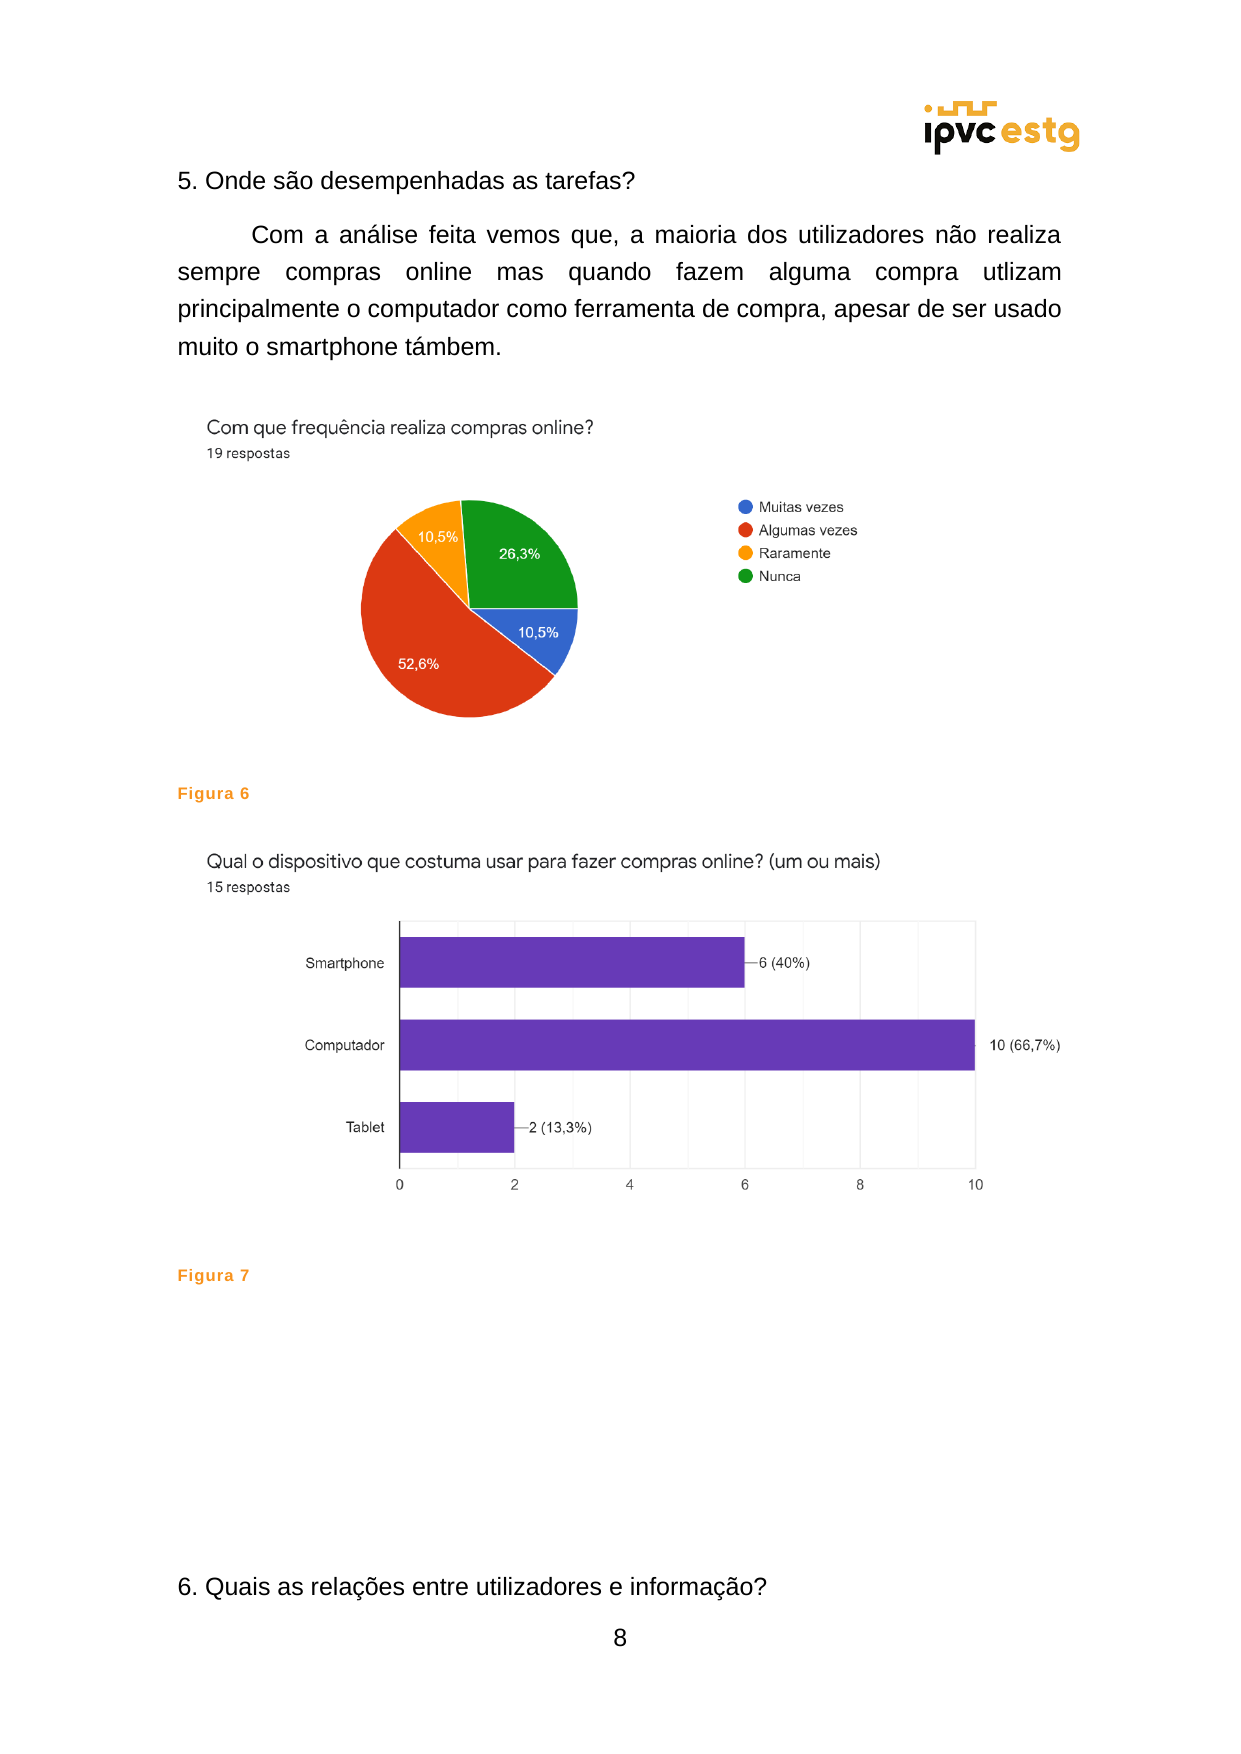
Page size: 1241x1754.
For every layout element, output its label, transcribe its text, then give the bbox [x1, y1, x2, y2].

text Com a análise feita vemos que, a maioria dos utilizadores não realiza sempre compras online mas quando fazem alguma compra utlizam principalmente o computador como ferramenta de compra, apesar de ser usado muito o smartphone támbem. [177, 219, 1063, 360]
text Figura 6 [177, 784, 1063, 803]
picture [919, 85, 1082, 158]
picture [177, 385, 1063, 759]
picture [177, 819, 1063, 1241]
text 6. Quais as relações entre utilizadores e informação? [177, 1572, 1063, 1600]
text 5. Onde são desempenhadas as tarefas? [177, 148, 1063, 194]
text Figura 7 [177, 1266, 1063, 1285]
